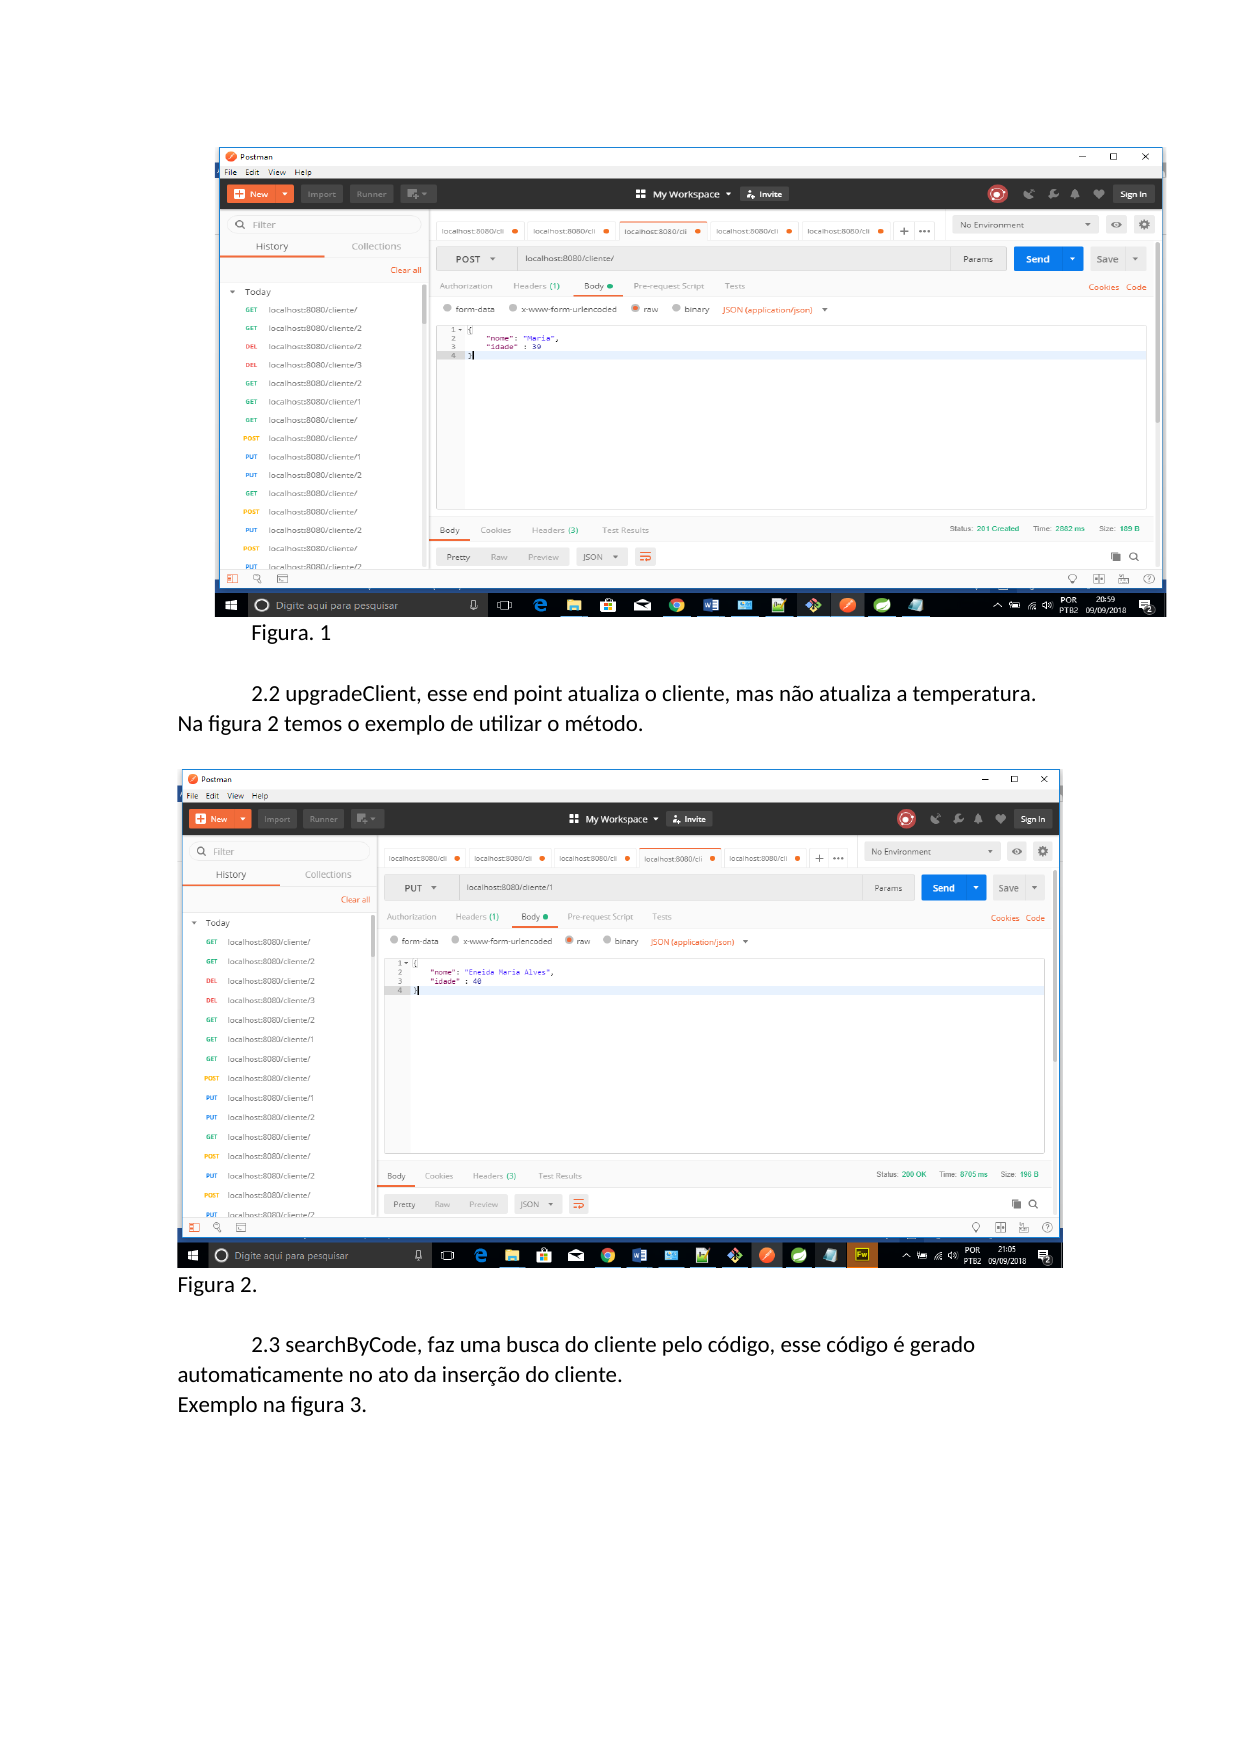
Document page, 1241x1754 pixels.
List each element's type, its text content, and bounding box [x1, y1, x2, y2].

picture [214, 147, 1167, 617]
picture [177, 769, 1063, 1268]
text 2.3 searchByCode, faz uma busca do cliente pelo código, esse código é gerado automaticamente no ato da inserção do cliente. [177, 1330, 1063, 1388]
text 2.2 upgradeClient, esse end point atualiza o cliente, mas não atualiza a temperatura. Na figura 2 temos o exemplo de utilizar o método. [177, 679, 1063, 737]
text Figura 2. [177, 1268, 1063, 1298]
text Figura. 1 [177, 618, 1063, 647]
text Exemplo na figura 3. [177, 1391, 1063, 1419]
